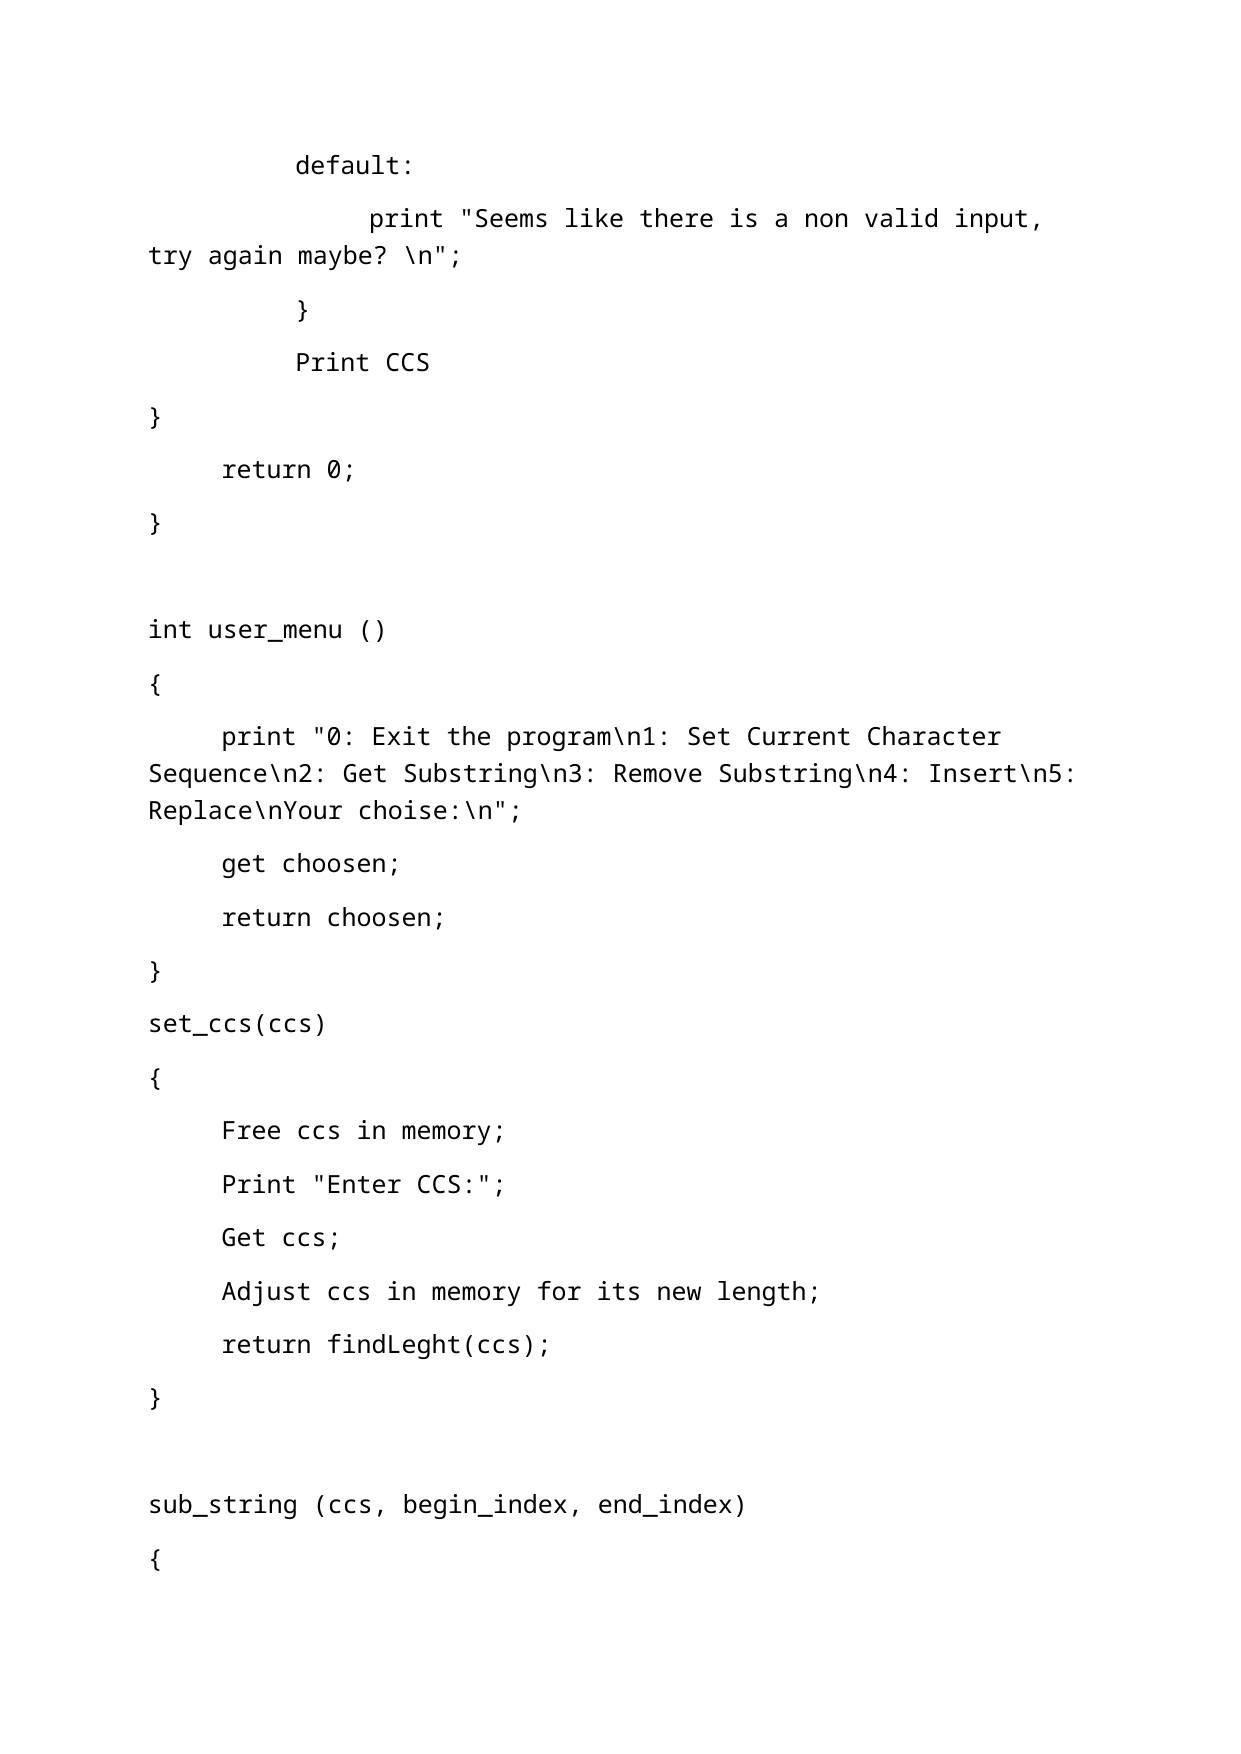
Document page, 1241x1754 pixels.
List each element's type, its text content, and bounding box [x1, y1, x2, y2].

text { [148, 665, 1093, 699]
text return findLeght(ccs); [148, 1327, 1093, 1361]
text default: [148, 148, 1093, 182]
text { [148, 1059, 1093, 1093]
text return choosen; [148, 899, 1093, 933]
text } [148, 953, 1093, 987]
text } [148, 1380, 1093, 1414]
text { [148, 1540, 1093, 1574]
text Print "Enter CCS:"; [148, 1166, 1093, 1200]
text print "Seems like there is a non valid input, try again maybe? \n"; [148, 201, 1093, 272]
text int user_menu () [148, 612, 1093, 646]
text Free ccs in memory; [148, 1113, 1093, 1147]
text Get ccs; [148, 1220, 1093, 1254]
text set_ccs(ccs) [148, 1006, 1093, 1040]
text Adjust ccs in memory for its new length; [148, 1273, 1093, 1307]
text return 0; [148, 452, 1093, 486]
text get choosen; [148, 846, 1093, 880]
text Print CCS [148, 345, 1093, 379]
text } [148, 505, 1093, 539]
text } [148, 291, 1093, 325]
text } [148, 398, 1093, 432]
text print "0: Exit the program\n1: Set Current Character Sequence\n2: Get Substring\n3: Remove Substring\n4: Insert\n5: Replace\nYour choise:\n"; [148, 719, 1093, 826]
text sub_string (ccs, begin_index, end_index) [148, 1487, 1093, 1521]
